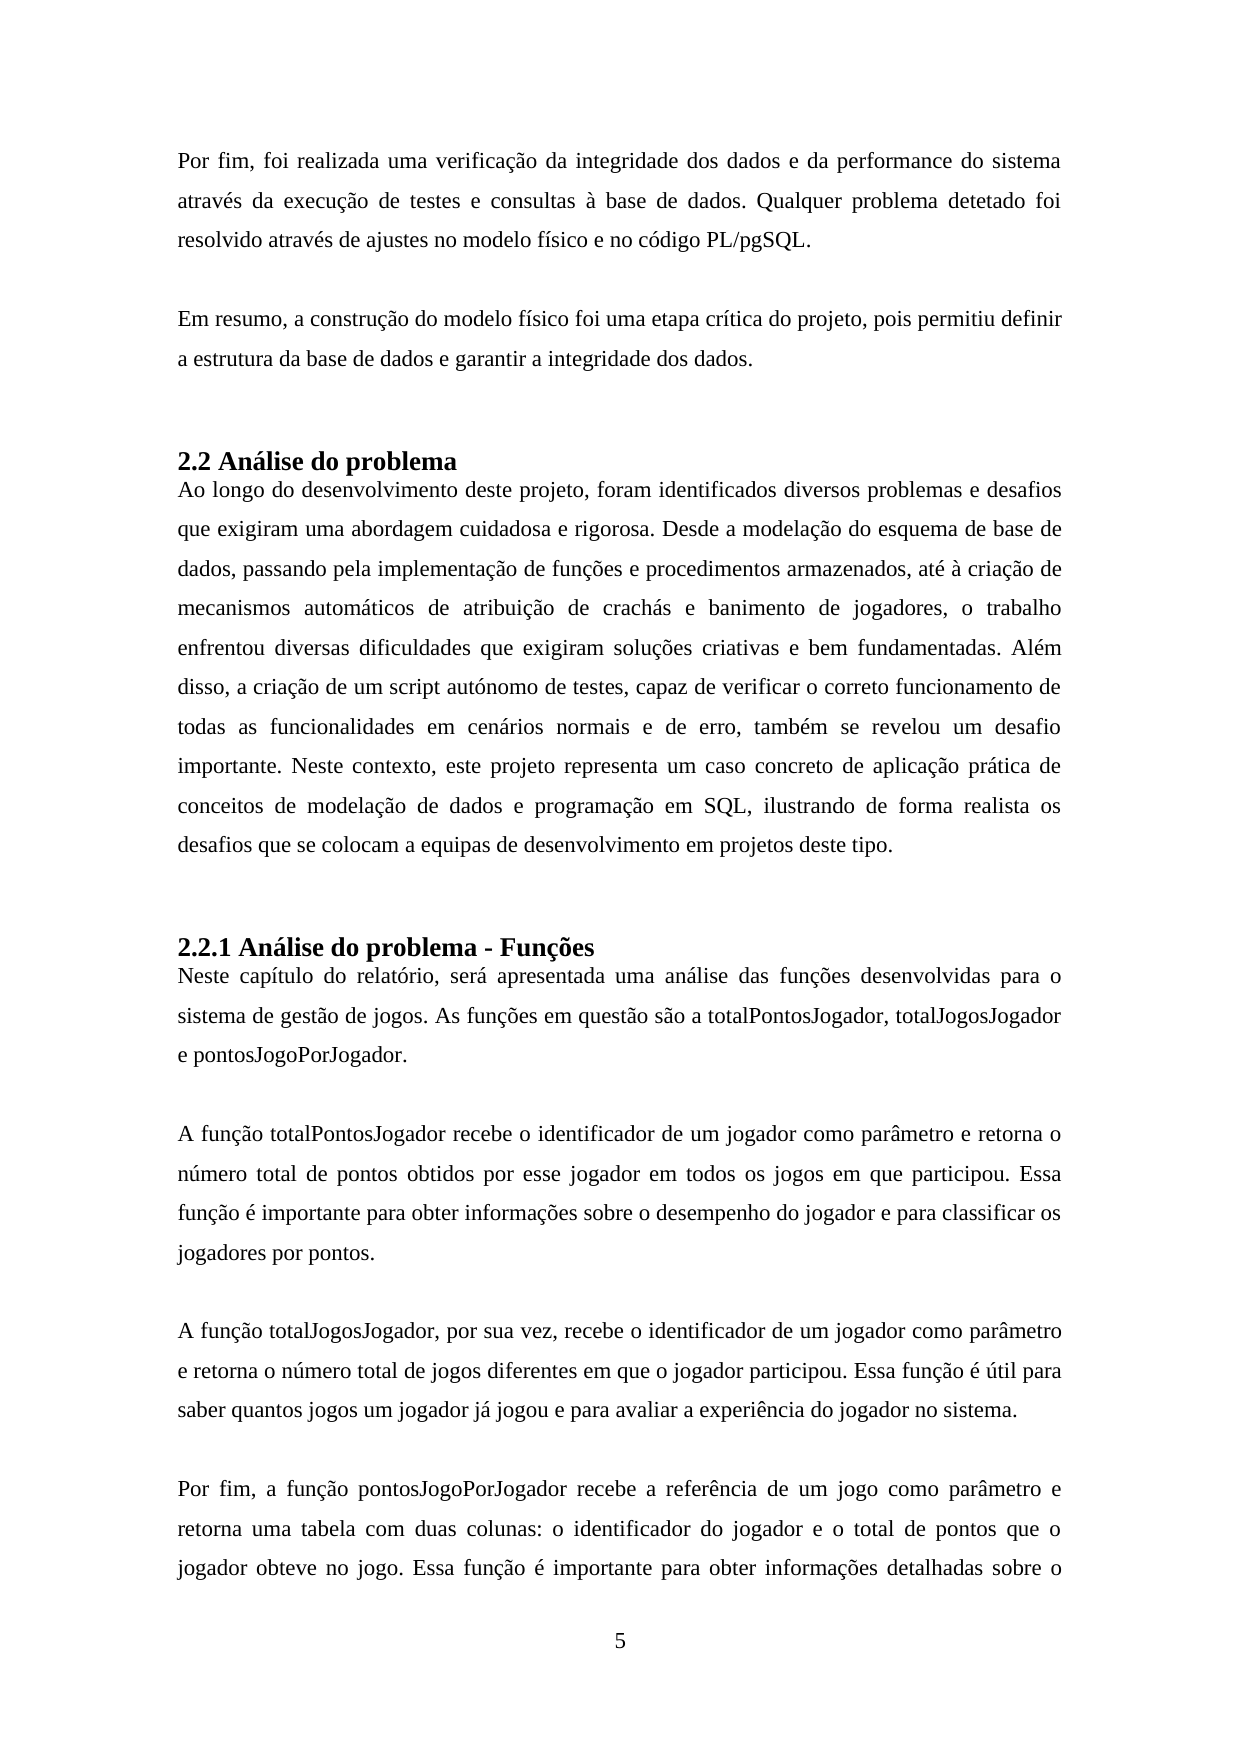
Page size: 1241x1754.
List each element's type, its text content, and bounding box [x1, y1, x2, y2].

text Ao longo do desenvolvimento deste projeto, foram identificados diversos problemas e desafios que exigiram uma abordagem cuidadosa e rigorosa. Desde a modelação do esquema de base de dados, passando pela implementação de funções e procedimentos armazenados, até à criação de mecanismos automáticos de atribuição de crachás e banimento de jogadores, o trabalho enfrentou diversas dificuldades que exigiram soluções criativas e bem fundamentadas. Além disso, a criação de um script autónomo de testes, capaz de verificar o correto funcionamento de todas as funcionalidades em cenários normais e de erro, também se revelou um desafio importante. Neste contexto, este projeto representa um caso concreto de aplicação prática de conceitos de modelação de dados e programação em SQL, ilustrando de forma realista os desafios que se colocam a equipas de desenvolvimento em projetos deste tipo. [177, 476, 1063, 858]
text Em resumo, a construção do modelo físico foi uma etapa crítica do projeto, pois permitiu definir a estrutura da base de dados e garantir a integridade dos dados. [177, 306, 1063, 371]
subtitle 2.2 Análise do problema [177, 445, 1063, 476]
text Neste capítulo do relatório, será apresentada uma análise das funções desenvolvidas para o sistema de gestão de jogos. As funções em questão são a totalPontosJogador, totalJogosJogador e pontosJogoPorJogador. [177, 962, 1063, 1067]
text Por fim, foi realizada uma verificação da integridade dos dados e da performance do sistema através da execução de testes e consultas à base de dados. Qualquer problema detetado foi resolvido através de ajustes no modelo físico e no código PL/pgSQL. [177, 148, 1063, 253]
text A função totalPontosJogador recebe o identificador de um jogador como parâmetro e retorna o número total de pontos obtidos por esse jogador em todos os jogos em que participou. Essa função é importante para obter informações sobre o desempenho do jogador e para classificar os jogadores por pontos. [177, 1120, 1063, 1265]
subtitle 2.2.1 Análise do problema - Funções [177, 931, 1063, 962]
text A função totalJogosJogador, por sua vez, recebe o identificador de um jogador como parâmetro e retorna o número total de jogos diferentes em que o jogador participou. Essa função é útil para saber quantos jogos um jogador já jogou e para avaliar a experiência do jogador no sistema. [177, 1317, 1063, 1423]
